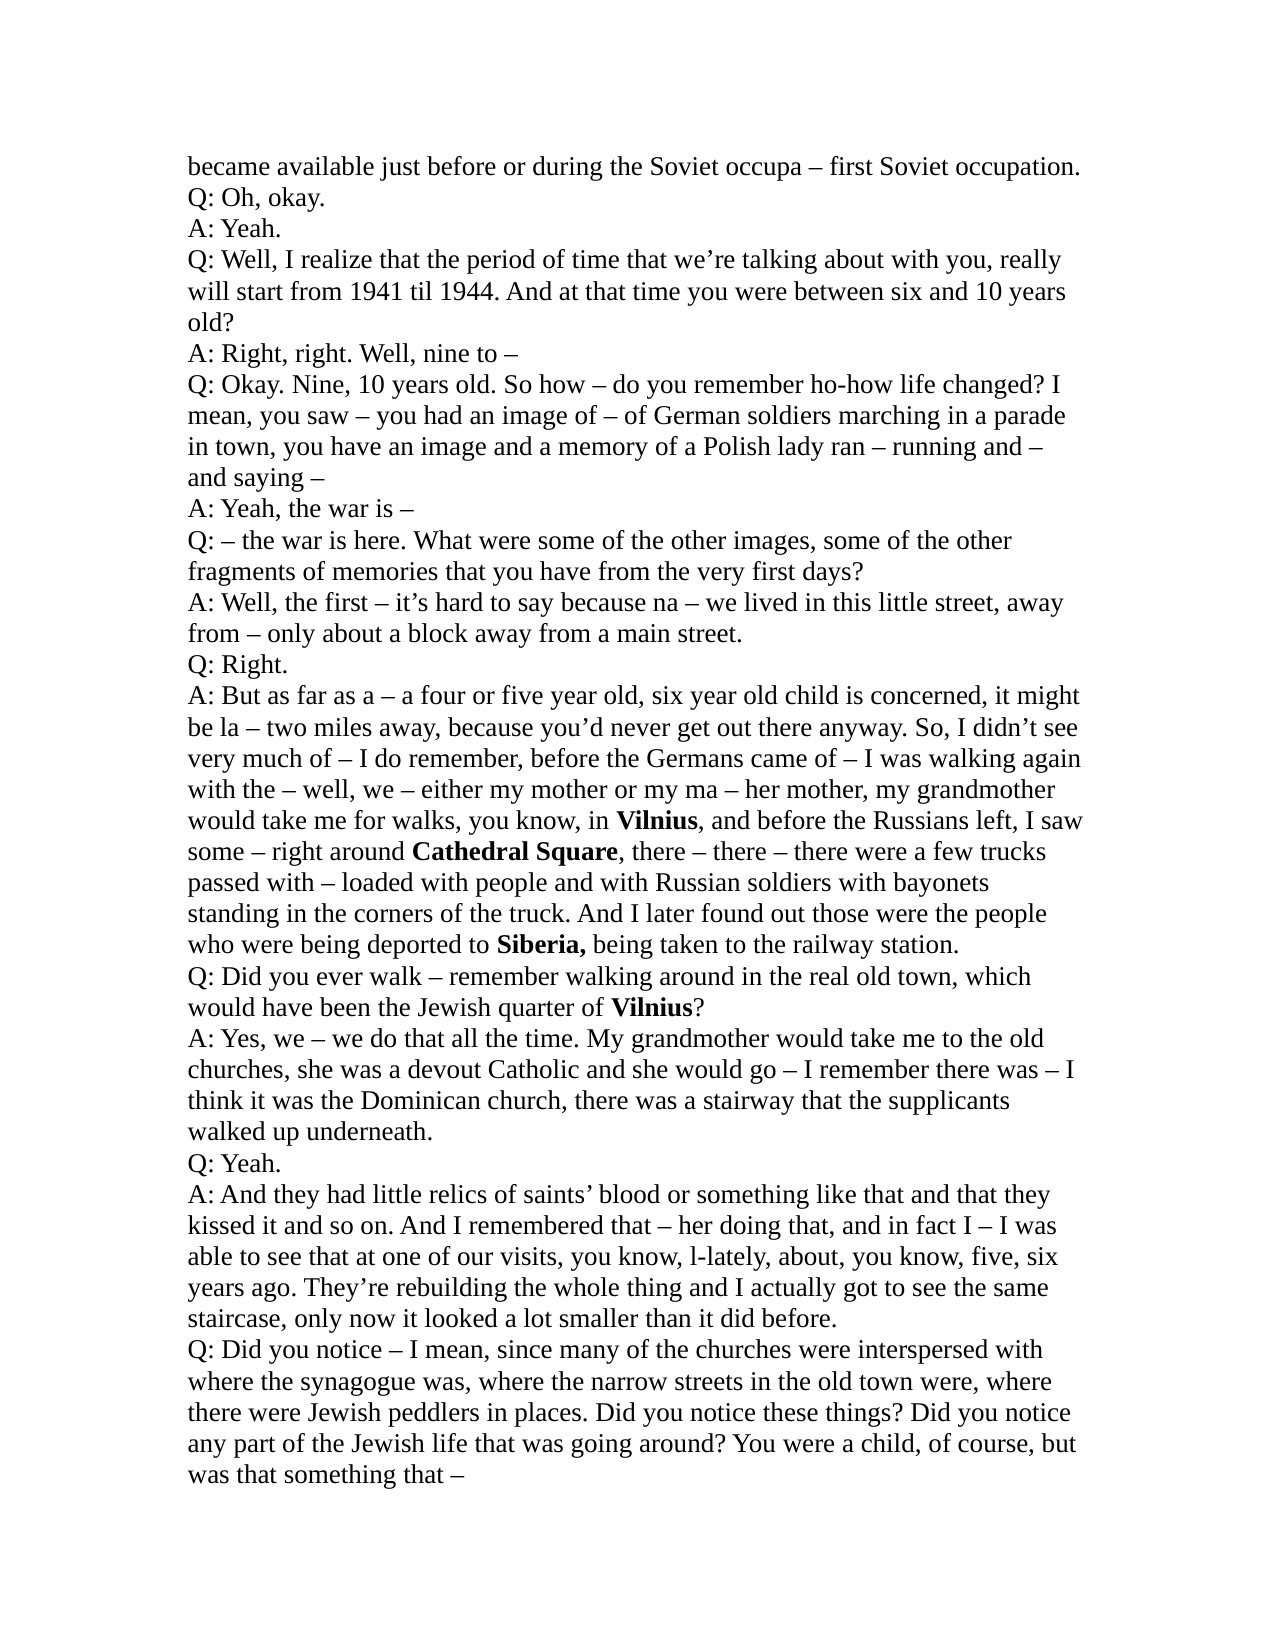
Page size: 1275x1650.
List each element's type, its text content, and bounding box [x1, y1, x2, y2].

text A: Right, right. Well, nine to – [187, 368, 1087, 399]
text A: Yeah. [187, 243, 1087, 274]
text Q: Well, I realize that the period of time that we’re talking about with you, really will start from 1941 til 1944. And at that time you were between six and 10 years old? [187, 274, 1087, 368]
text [187, 1365, 1087, 1458]
text A: Yes, we – we do that all the time. My grandmother would take me to the old churches, she was a devout Catholic and she would go – I remember there was – I think it was the Dominican church, there was a stairway that the supplicants walked up underneath. [187, 1053, 1087, 1178]
text Q: Yeah. [187, 1178, 1087, 1209]
text A: Well, the first – it’s hard to say because na – we lived in this little street, away from – only about a block away from a main street. [187, 617, 1087, 679]
text Q: – the war is here. What were some of the other images, some of the other fragments of memories that you have from the very first days? [187, 555, 1087, 617]
text A: And they had little relics of saints’ blood or something like that and that they kissed it and so on. And I remembered that – her doing that, and in fact I – I was able to see that at one of our visits, you know, l-lately, about, you know, five, six years ago. They’re rebuilding the whole thing and I actually got to see the same staircase, only now it looked a lot smaller than it did before. [187, 1209, 1087, 1365]
text A: Yeah, the war is – [187, 524, 1087, 555]
text A: But as far as a – a four or five year old, six year old child is concerned, it might be la – two miles away, because you’d never get out there anyway. So, I didn’t see very much of – I do remember, before the Germans came of – I was walking again with the – well, we – either my mother or my ma – her mother, my grandmother would take me for walks, you know, in Vilnius, and before the Russians left, I saw some – right around Cathedral Square, there – there – there were a few trucks passed with – loaded with people and with Russian soldiers with bayonets standing in the corners of the truck. And I later found out those were the people who were being deported to Siberia, being taken to the railway station. [187, 711, 1087, 991]
text Q: Oh, okay. [187, 212, 1087, 243]
text Q: Right. [187, 679, 1087, 711]
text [187, 150, 1087, 212]
text Q: Okay. Nine, 10 years old. So how – do you remember ho-how life changed? I mean, you saw – you had an image of – of German soldiers marching in a parade in town, you have an image and a memory of a Polish lady ran – running and – and saying – [187, 399, 1087, 524]
text Q: Did you ever walk – remember walking around in the real old town, which would have been the Jewish quarter of Vilnius? [187, 991, 1087, 1053]
